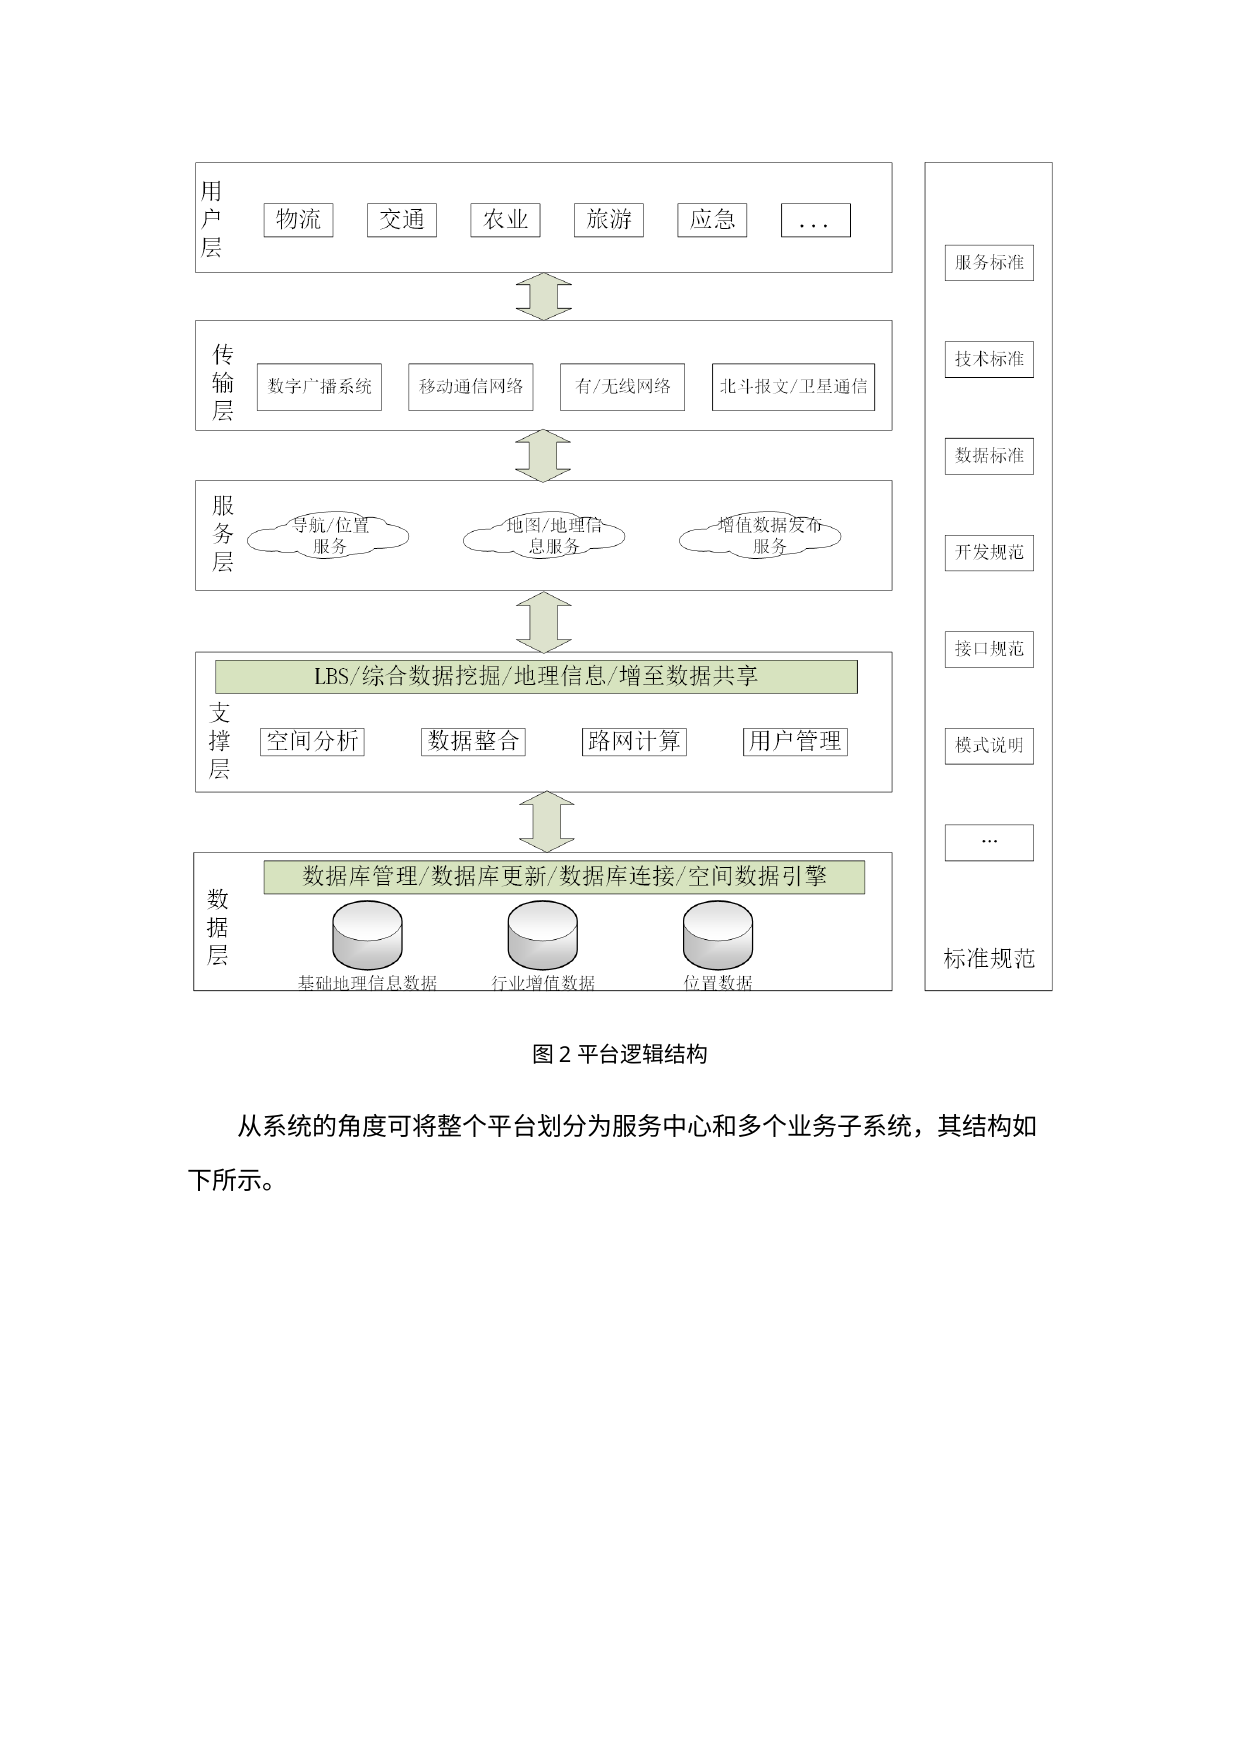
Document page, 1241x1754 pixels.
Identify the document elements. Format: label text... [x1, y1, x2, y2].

text 从系统的角度可将整个平台划分为服务中心和多个业务子系统，其结构如下所示。 [187, 1106, 1053, 1197]
picture [187, 162, 1053, 1001]
text 图2 平台逻辑结构 [187, 1037, 1053, 1069]
